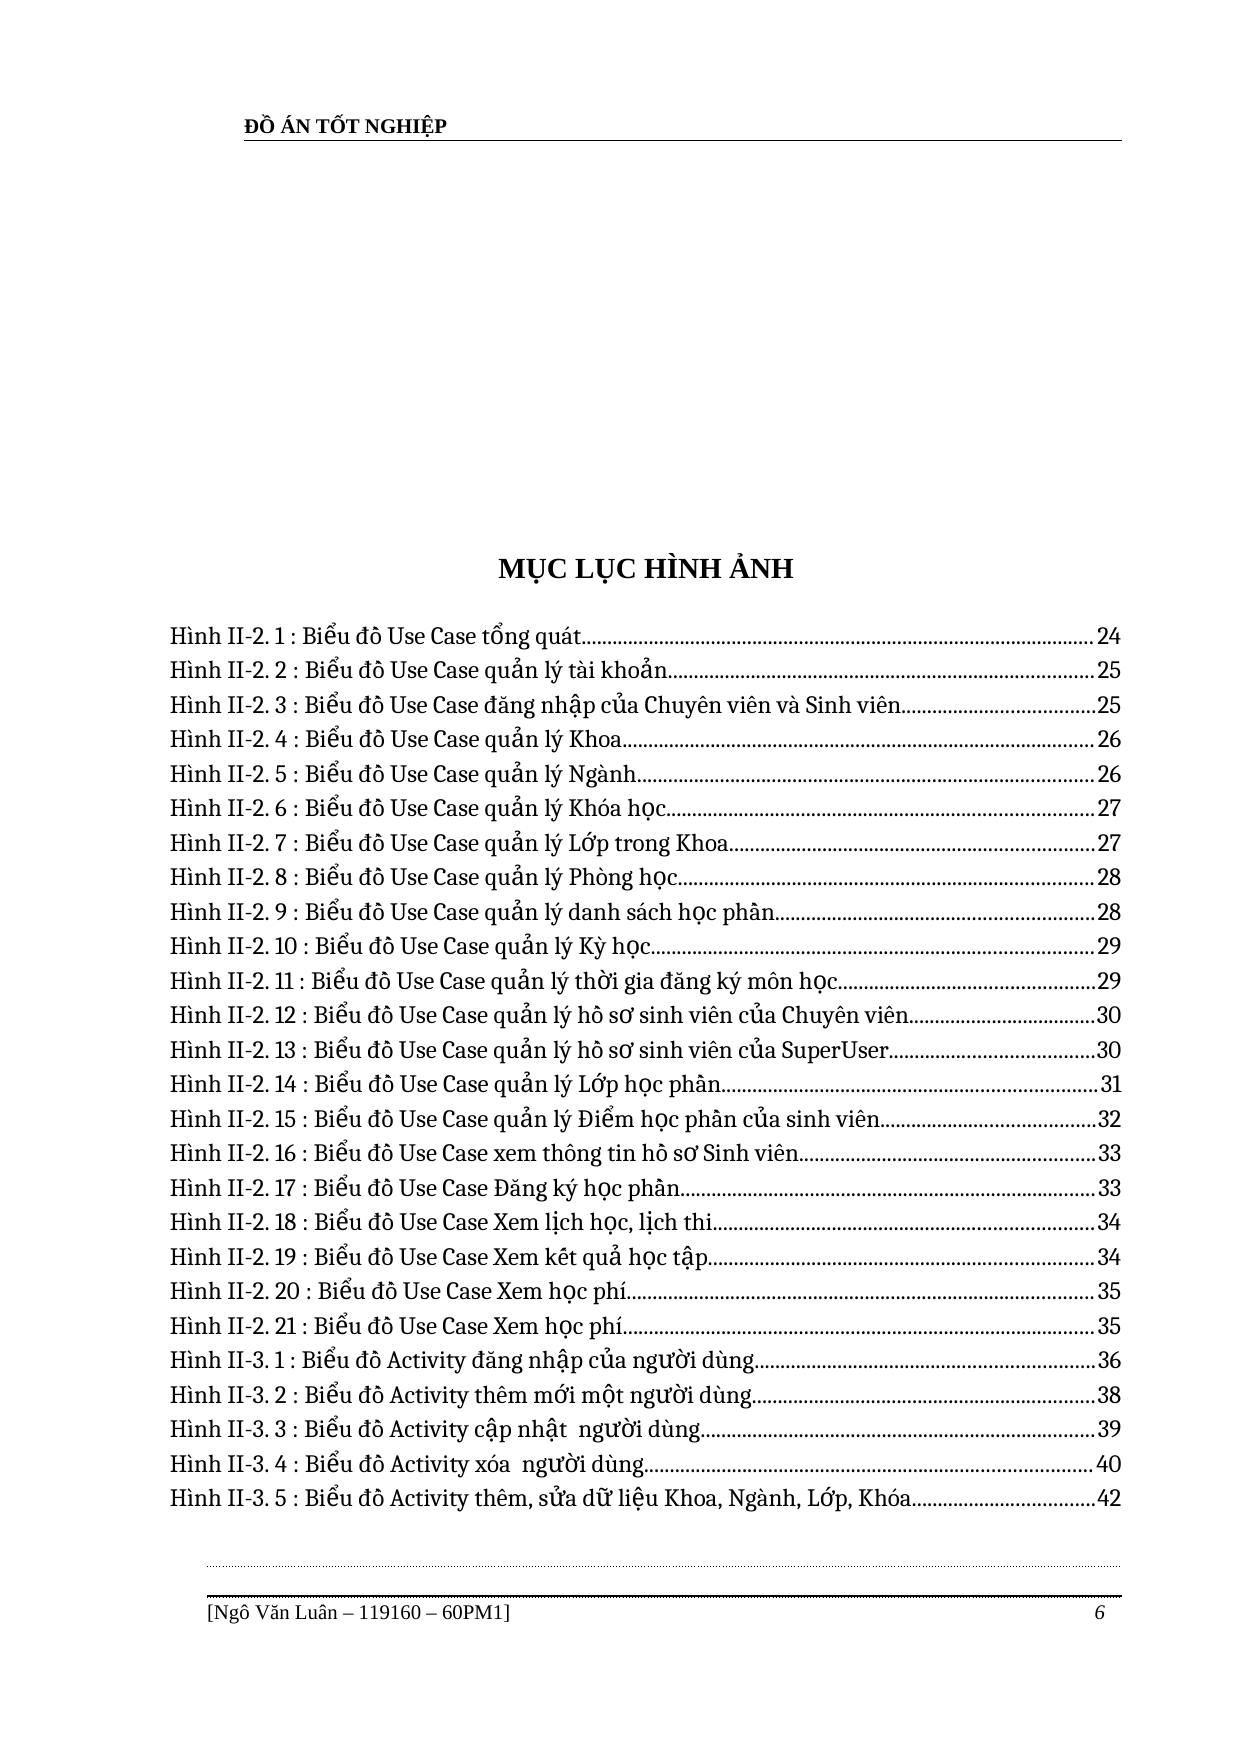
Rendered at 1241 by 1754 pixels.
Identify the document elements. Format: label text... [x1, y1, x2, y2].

text Hình II-2. 19 : Biểu đồ Use Case Xem kết quả học tập 34 [169, 1243, 1122, 1271]
text Hình II-2. 16 : Biểu đồ Use Case xem thông tin hồ sơ Sinh viên 33 [169, 1139, 1122, 1168]
text Hình II-2. 9 : Biểu đồ Use Case quản lý danh sách học phần 28 [169, 898, 1122, 927]
text Hình II-2. 21 : Biểu đồ Use Case Xem học phí 35 [169, 1312, 1122, 1340]
text Hình II-2. 6 : Biểu đồ Use Case quản lý Khóa học 27 [169, 794, 1122, 823]
text Hình II-2. 2 : Biểu đồ Use Case quản lý tài khoản 25 [169, 656, 1122, 685]
text Hình II-2. 1 : Biểu đồ Use Case tổng quát 24 [169, 622, 1122, 651]
text Hình II-3. 4 : Biểu đồ Activity xóa người dùng 40 [169, 1449, 1122, 1478]
text MỤC LỤC HÌNH ẢNH [169, 551, 1122, 585]
text Hình II-2. 18 : Biểu đồ Use Case Xem lịch học, lịch thi 34 [169, 1208, 1122, 1237]
text Hình II-2. 10 : Biểu đồ Use Case quản lý Kỳ học 29 [169, 932, 1122, 961]
text Hình II-2. 15 : Biểu đồ Use Case quản lý Điểm học phần của sinh viên 32 [169, 1105, 1122, 1133]
text Hình II-2. 4 : Biểu đồ Use Case quản lý Khoa 26 [169, 725, 1122, 754]
text Hình II-3. 1 : Biểu đồ Activity đăng nhập của người dùng 36 [169, 1346, 1122, 1375]
text Hình II-3. 5 : Biểu đồ Activity thêm, sửa dữ liệu Khoa, Ngành, Lớp, Khóa 42 [169, 1484, 1122, 1513]
text Hình II-2. 5 : Biểu đồ Use Case quản lý Ngành 26 [169, 760, 1122, 789]
text Hình II-2. 20 : Biểu đồ Use Case Xem học phí 35 [169, 1277, 1122, 1306]
text Hình II-2. 8 : Biểu đồ Use Case quản lý Phòng học 28 [169, 863, 1122, 892]
text Hình II-2. 13 : Biểu đồ Use Case quản lý hồ sơ sinh viên của SuperUser 30 [169, 1036, 1122, 1064]
text Hình II-3. 2 : Biểu đồ Activity thêm mới một người dùng 38 [169, 1381, 1122, 1409]
text Hình II-2. 12 : Biểu đồ Use Case quản lý hồ sơ sinh viên của Chuyên viên 30 [169, 1001, 1122, 1030]
text Hình II-2. 3 : Biểu đồ Use Case đăng nhập của Chuyên viên và Sinh viên 25 [169, 691, 1122, 720]
text Hình II-3. 3 : Biểu đồ Activity cập nhật người dùng 39 [169, 1415, 1122, 1444]
text Hình II-2. 14 : Biểu đồ Use Case quản lý Lớp học phần 31 [169, 1070, 1122, 1099]
text Hình II-2. 7 : Biểu đồ Use Case quản lý Lớp trong Khoa 27 [169, 829, 1122, 858]
text Hình II-2. 17 : Biểu đồ Use Case Đăng ký học phần 33 [169, 1174, 1122, 1202]
text Hình II-2. 11 : Biểu đồ Use Case quản lý thời gia đăng ký môn học 29 [169, 967, 1122, 996]
